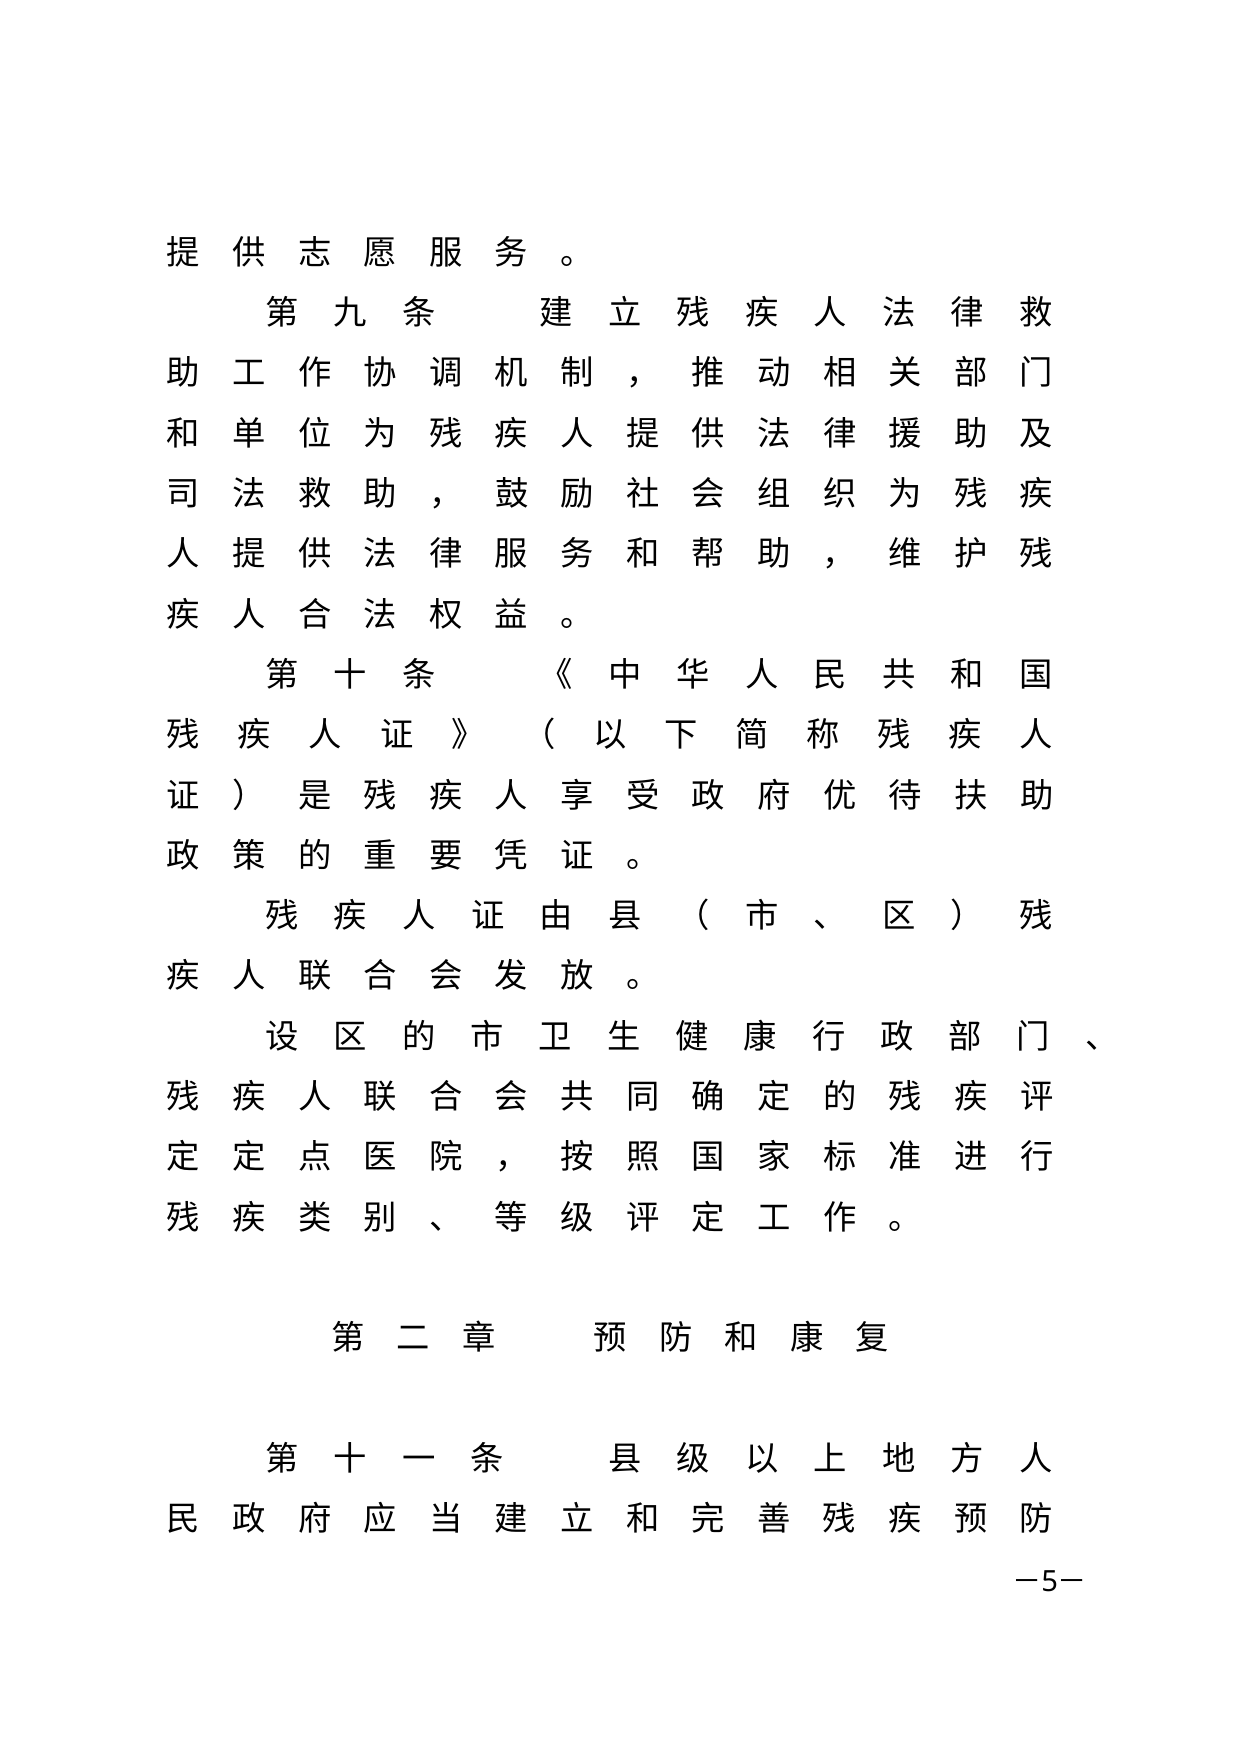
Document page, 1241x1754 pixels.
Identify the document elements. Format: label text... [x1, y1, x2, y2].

text 第二章 预防和康复 [167, 1305, 1085, 1365]
text 第九条 建立残疾人法律救助工作协调机制，推动相关部门和单位为残疾人提供法律援助及司法救助，鼓励社会组织为残疾人提供法律服务和帮助，维护残疾人合法权益。 [167, 280, 1085, 642]
text 鼓励志愿服务组织为残疾人提供志愿服务。 [167, 219, 1085, 280]
text 残疾人证由县（市、区）残疾人联合会发放。 [167, 883, 1085, 1003]
text 设区的市卫生健康行政部门、残疾人联合会共同确定的残疾评定定点医院，按照国家标准进行残疾类别、等级评定工作。 [167, 1003, 1085, 1245]
text 第十条 《中华人民共和国残疾人证》（以下简称残疾人证）是残疾人享受政府优待扶助政策的重要凭证。 [167, 642, 1085, 883]
text 第十一条 县级以上地方人民政府应当建立和完善残疾预防服务体系，有计划地组织开展残疾预防工作，宣传普及残疾预防知识，增强公众残疾预防意识。 [167, 1426, 1085, 1546]
